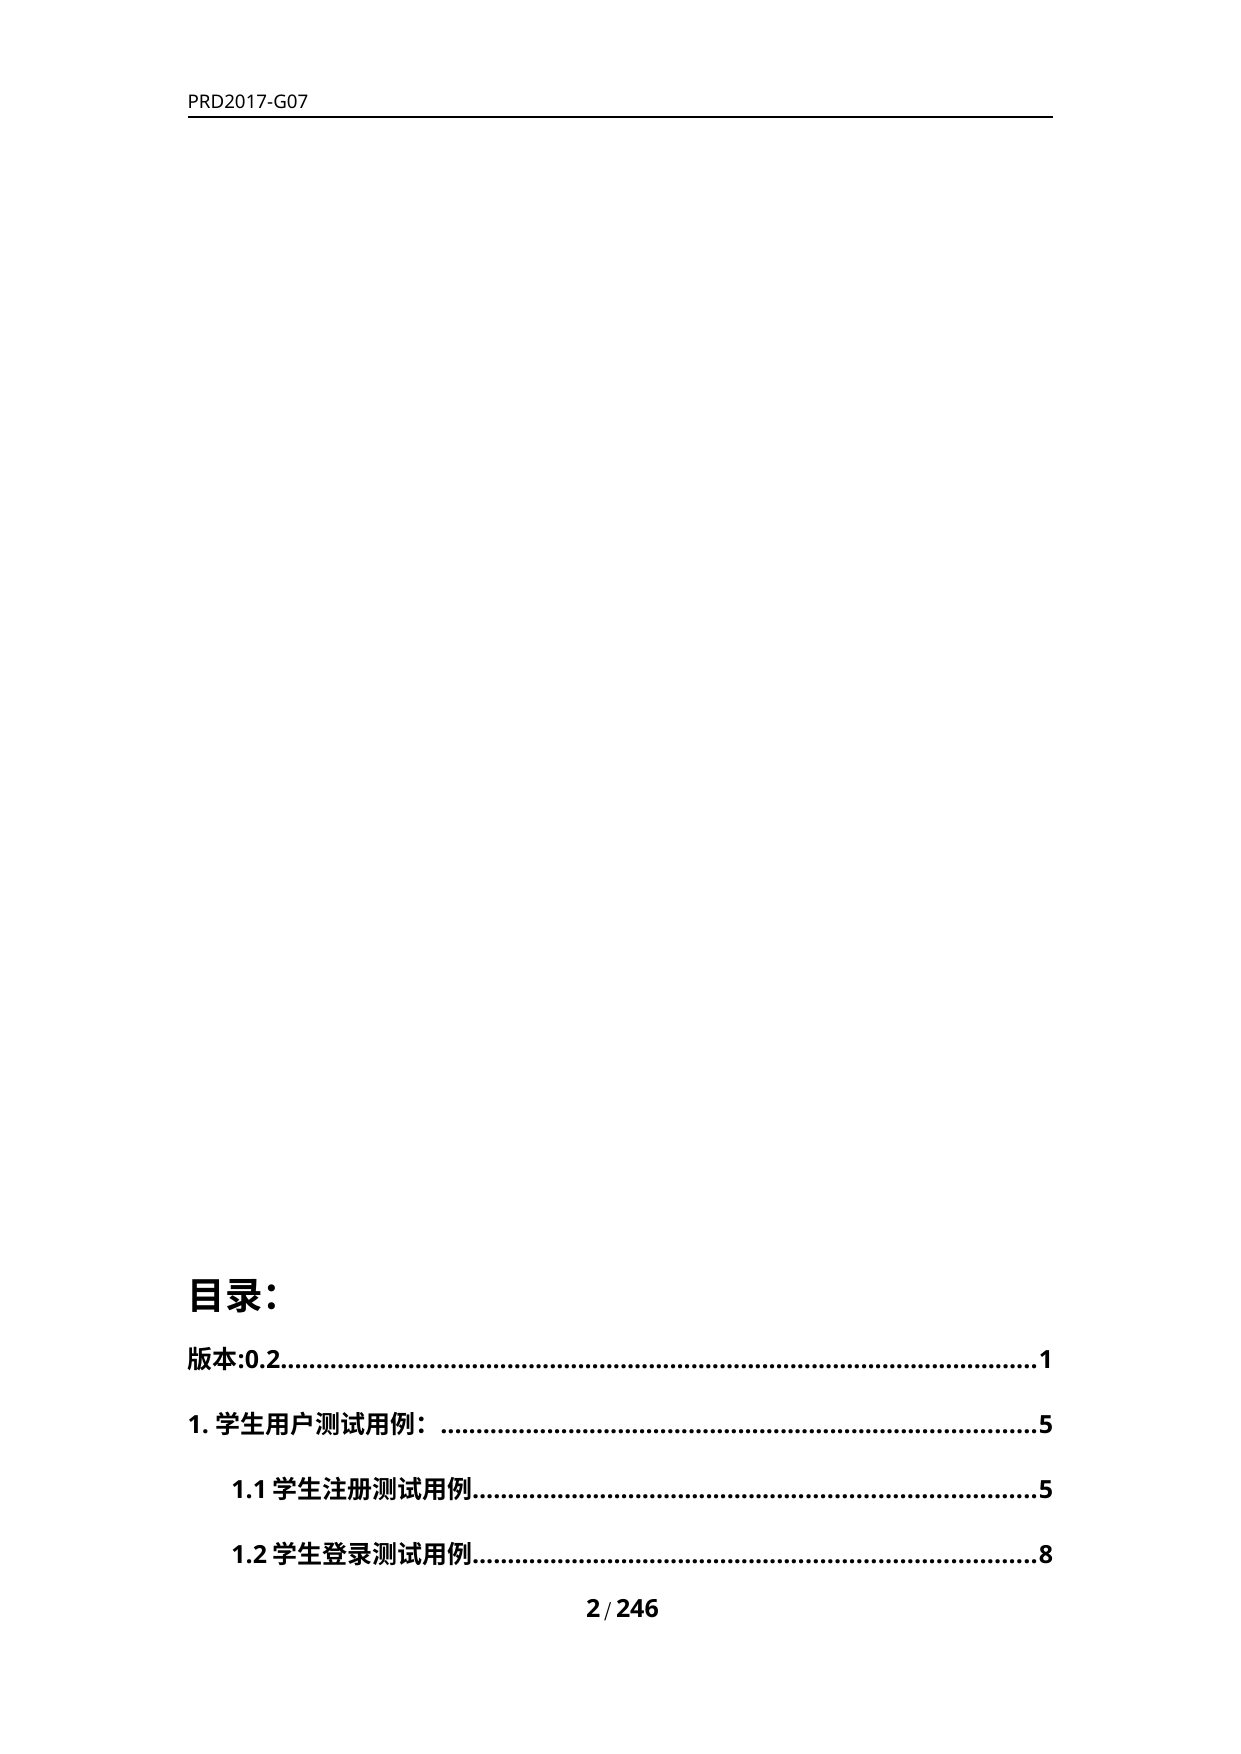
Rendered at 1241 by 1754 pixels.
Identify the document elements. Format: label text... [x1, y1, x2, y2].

text 1.2学生登录测试用例 8 [231, 1521, 1053, 1586]
text 1.1学生注册测试用例 5 [231, 1456, 1053, 1521]
text 目录： [187, 1261, 1053, 1326]
text 版本:0.2 1 [187, 1326, 1053, 1391]
text 1. 学生用户测试用例： 5 [187, 1391, 1053, 1456]
